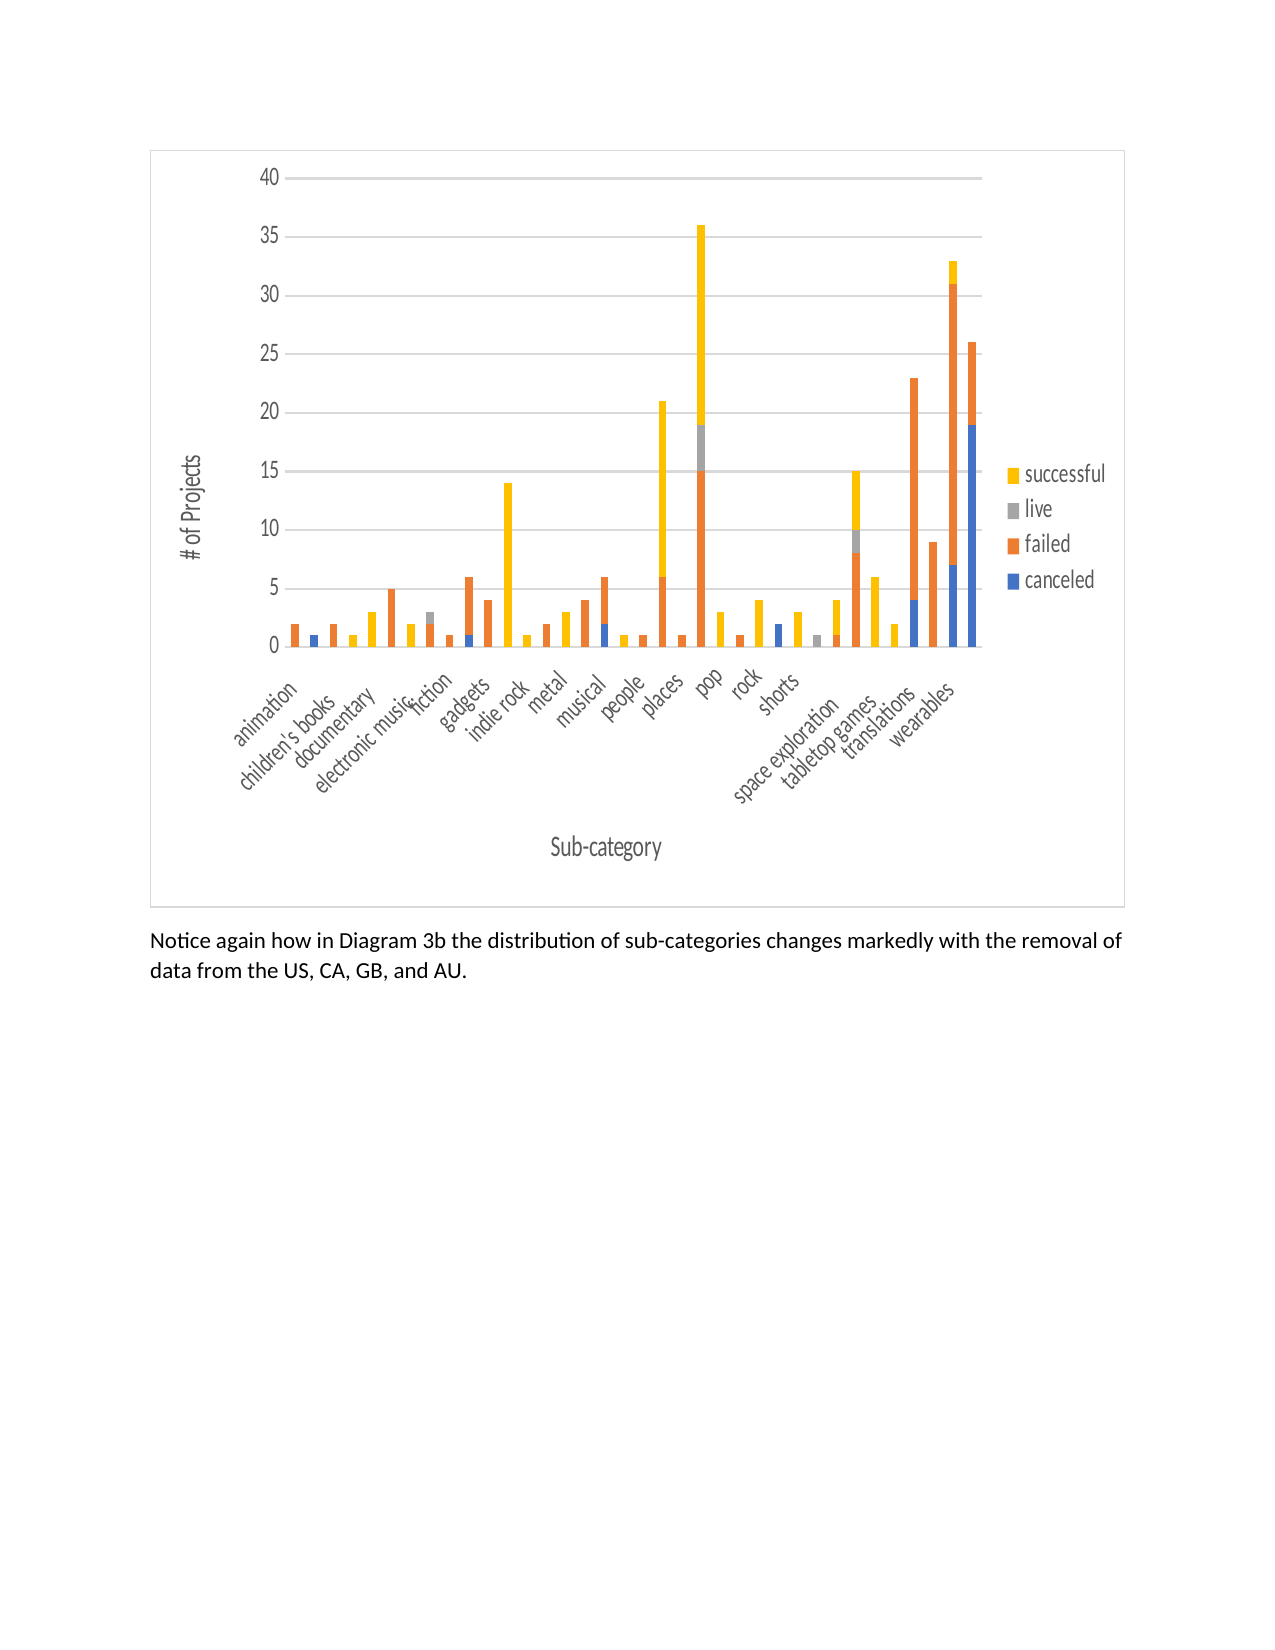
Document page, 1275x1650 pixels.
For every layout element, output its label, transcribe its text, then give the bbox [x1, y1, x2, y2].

text Notice again how in Diagram 3b the distribution of sub-categories changes markedly with the removal of data from the US, CA, GB, and AU. [150, 926, 1125, 984]
